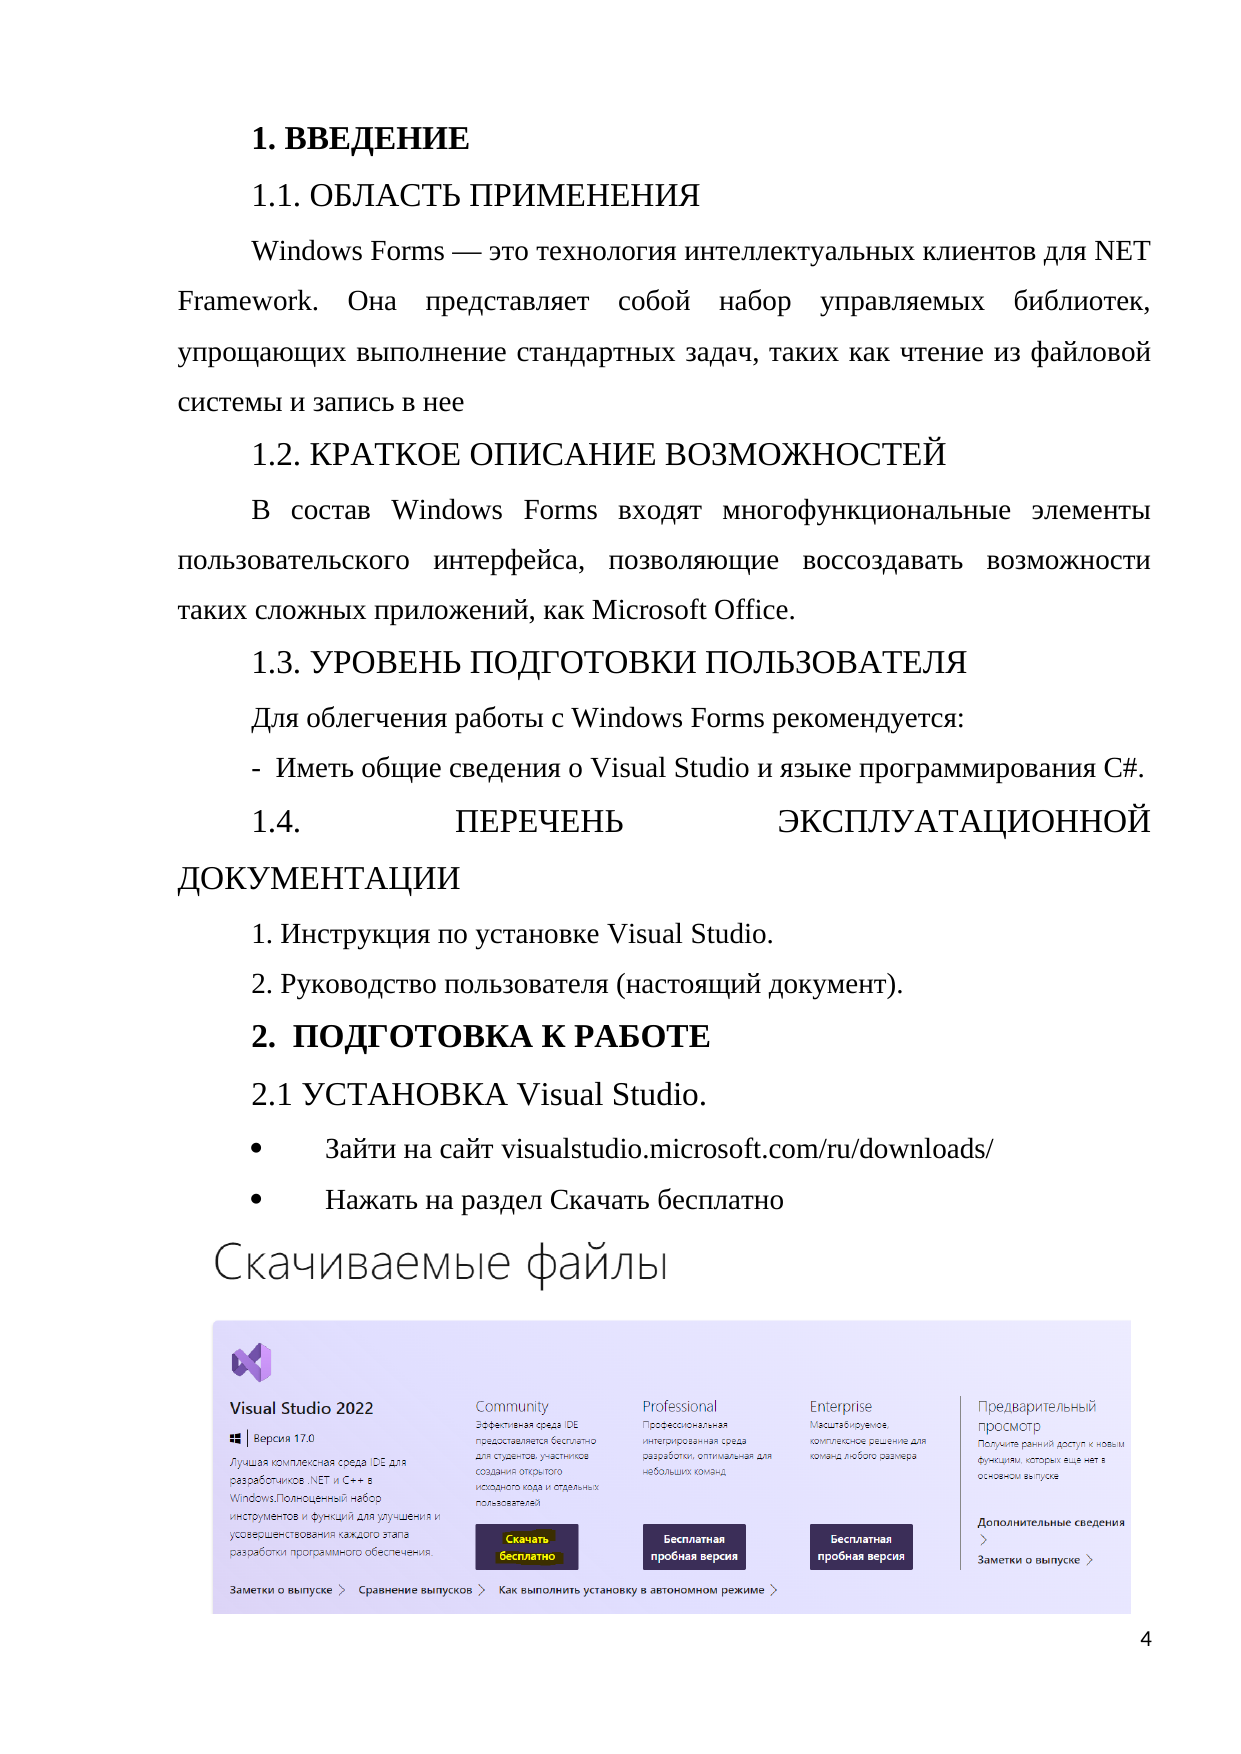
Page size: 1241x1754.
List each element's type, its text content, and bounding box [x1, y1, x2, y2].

subtitle 2. ПОДГОТОВКА К РАБОТЕ [177, 1017, 1152, 1055]
text Windows Forms — это технология интеллектуальных клиентов для NET Framework. Она представляет собой набор управляемых библиотек, упрощающих выполнение стандартных задач, таких как чтение из файловой системы и запись в нее [177, 233, 1152, 418]
subtitle 1.1. ОБЛАСТЬ ПРИМЕНЕНИЯ [177, 176, 1152, 214]
text - Иметь общие сведения о Visual Studio и языке программирования С#. [177, 751, 1152, 784]
subtitle 1.4. ПЕРЕЧЕНЬ ЭКСПЛУАТАЦИОННОЙ ДОКУМЕНТАЦИИ [177, 801, 1152, 897]
text В состав Windows Forms входят многофункциональные элементы пользовательского интерфейса, позволяющие воссоздавать возможности таких сложных приложений, как Microsoft Office. [177, 492, 1152, 626]
text 2. Руководство пользователя (настоящий документ). [177, 966, 1152, 1000]
subtitle 2.1 УСТАНОВКА Visual Studio. [177, 1074, 1152, 1112]
subtitle 1. ВВЕДЕНИЕ [177, 118, 1152, 156]
text Для облегчения работы с Windows Forms рекомендуется: [177, 700, 1152, 734]
text 1. Инструкция по установке Visual Studio. [177, 916, 1152, 949]
list Нажать на раздел Скачать бесплатно [177, 1182, 1152, 1216]
subtitle 1.2. КРАТКОЕ ОПИСАНИЕ ВОЗМОЖНОСТЕЙ [177, 434, 1152, 473]
list Зайти на сайт visualstudio.microsoft.com/ru/downloads/ [177, 1132, 1152, 1165]
picture [198, 1232, 1131, 1614]
subtitle 1.3. УРОВЕНЬ ПОДГОТОВКИ ПОЛЬЗОВАТЕЛЯ [177, 643, 1152, 681]
